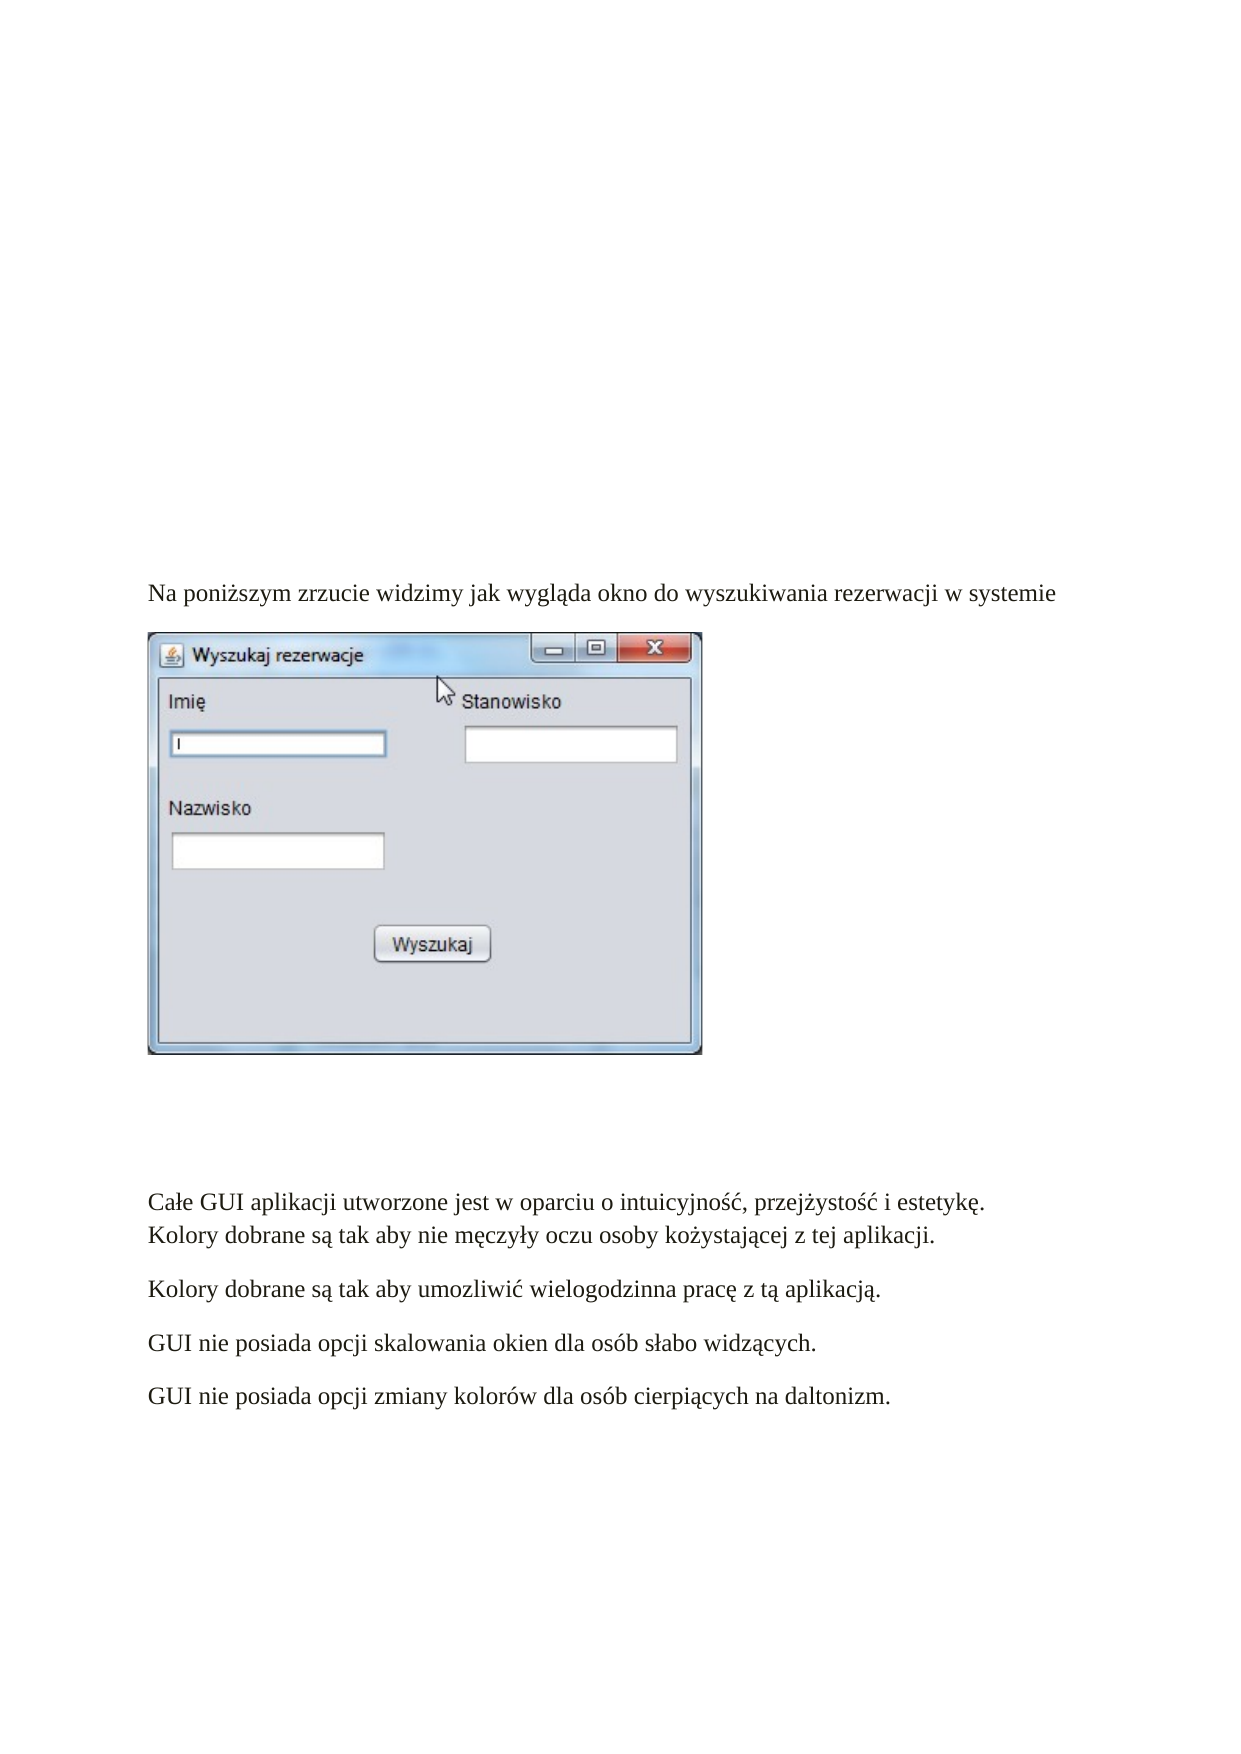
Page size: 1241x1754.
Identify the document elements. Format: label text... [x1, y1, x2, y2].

text GUI nie posiada opcji skalowania okien dla osób słabo widzących. [148, 1328, 1093, 1356]
text Na poniższym zrzucie widzimy jak wygląda okno do wyszukiwania rezerwacji w systemie [148, 578, 1093, 607]
text GUI nie posiada opcji zmiany kolorów dla osób cierpiących na daltonizm. [148, 1381, 1093, 1410]
text Całe GUI aplikacji utworzone jest w oparciu o intuicyjność, przejżystość i estetykę. Kolory dobrane są tak aby nie męczyły oczu osoby kożystającej z tej aplikacji. [148, 1187, 1093, 1249]
text Kolory dobrane są tak aby umozliwić wielogodzinna pracę z tą aplikacją. [148, 1274, 1093, 1302]
picture [147, 632, 703, 1055]
